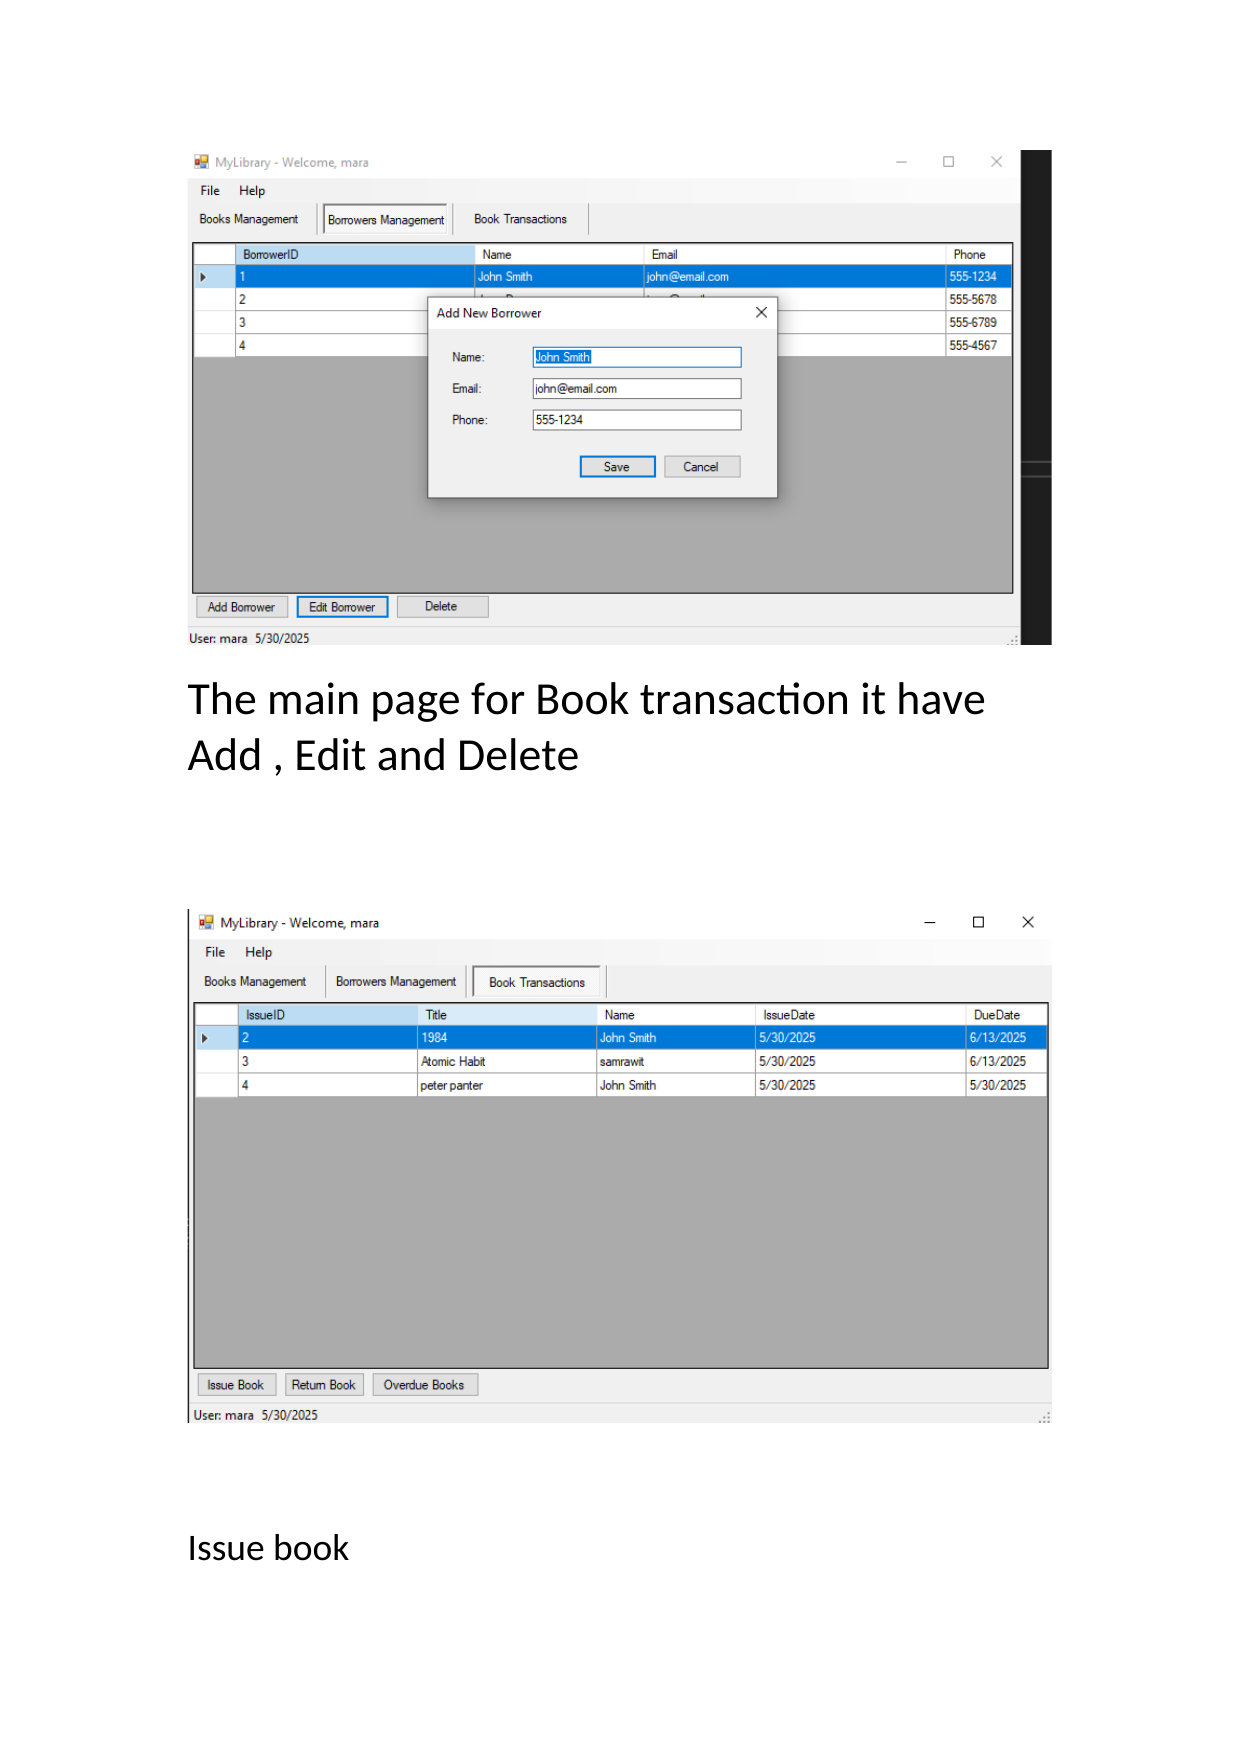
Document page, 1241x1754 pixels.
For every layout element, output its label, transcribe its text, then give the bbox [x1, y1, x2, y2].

picture [187, 150, 1052, 645]
picture [187, 909, 1053, 1423]
text Issue book [187, 1524, 1053, 1570]
text The main page for Book transaction it have Add , Edit and Delete [187, 670, 1053, 782]
